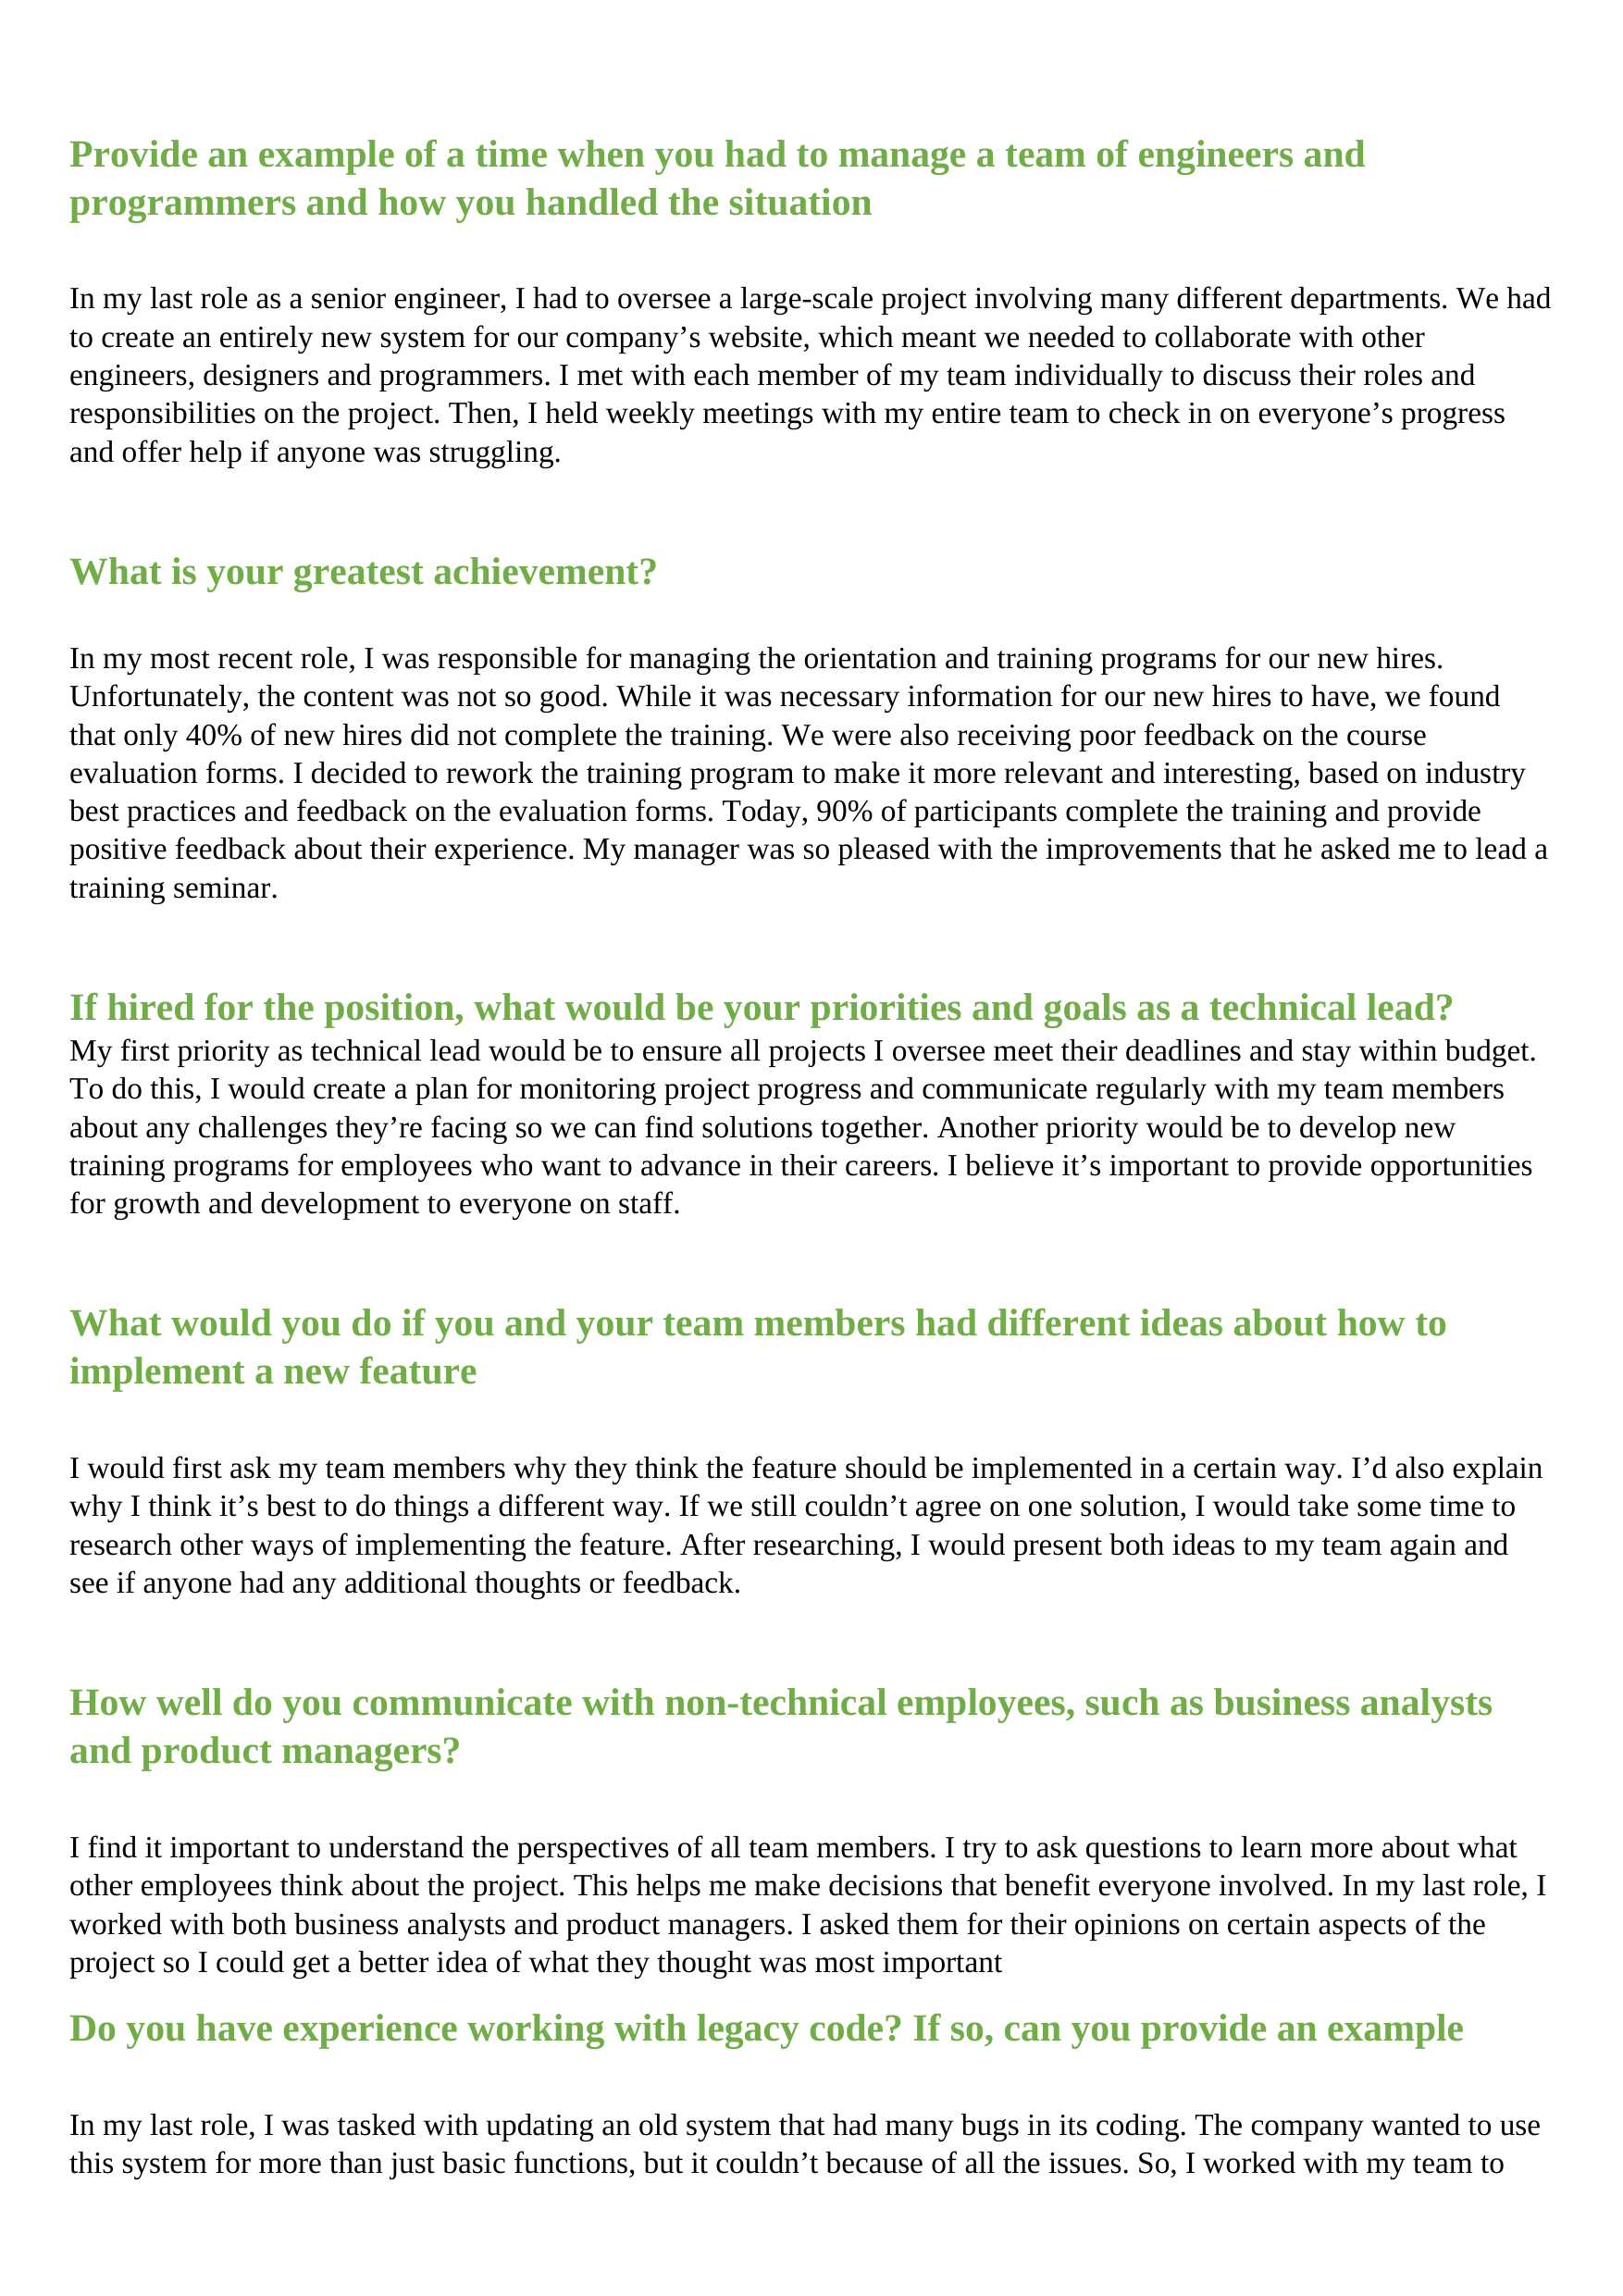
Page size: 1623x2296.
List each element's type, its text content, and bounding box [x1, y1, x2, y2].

subtitle What is your greatest achievement? [69, 548, 1554, 592]
subtitle Provide an example of a time when you had to manage a team of engineers and programmers and how you handled the situation [69, 130, 1554, 223]
subtitle If hired for the position, what would be your priorities and goals as a technical lead? [69, 984, 1554, 1028]
subtitle What would you do if you and your team members had different ideas about how to implement a new feature [69, 1300, 1554, 1392]
subtitle Do you have experience working with legacy code? If so, can you provide an example [69, 2005, 1554, 2049]
subtitle How well do you communicate with non-technical employees, such as business analysts and product managers? [69, 1680, 1554, 1771]
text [69, 2106, 1554, 2180]
text In my most recent role, I was responsible for managing the orientation and training programs for our new hires. Unfortunately, the content was not so good. While it was necessary information for our new hires to have, we found that only 40% of new hires did not complete the training. We were also receiving poor feedback on the course evaluation forms. I decided to rework the training program to make it more relevant and interesting, based on industry best practices and feedback on the evaluation forms. Today, 90% of participants complete the training and provide positive feedback about their experience. My manager was so pleased with the improvements that he asked me to lead a training seminar. [69, 639, 1554, 904]
text In my last role as a senior engineer, I had to oversee a large-scale project involving many different departments. We had to create an entirely new system for our company’s website, which meant we needed to collaborate with other engineers, designers and programmers. I met with each member of my team individually to discuss their roles and responsibilities on the project. Then, I held weekly meetings with my entire team to check in on everyone’s progress and offer help if anyone was struggling. [69, 280, 1554, 468]
text I would first ask my team members why they think the feature should be implemented in a certain way. I’d also explain why I think it’s best to do things a different way. If we still couldn’t agree on one solution, I would take some time to research other ways of implementing the feature. After researching, I would present both ideas to my team again and see if anyone had any additional thoughts or feedback. [69, 1449, 1554, 1600]
text My first priority as technical lead would be to ensure all projects I oversee meet their deadlines and stay within budget. To do this, I would create a plan for monitoring project progress and communicate regularly with my team members about any challenges they’re facing so we can find solutions together. Another priority would be to develop new training programs for employees who want to advance in their careers. I believe it’s important to provide opportunities for growth and development to everyone on staff. [69, 1032, 1554, 1221]
text I find it important to understand the perspectives of all team members. I try to ask questions to learn more about what other employees think about the project. This helps me make decisions that benefit everyone involved. In my last role, I worked with both business analysts and product managers. I asked them for their opinions on certain aspects of the project so I could get a better idea of what they thought was most important [69, 1829, 1554, 1979]
